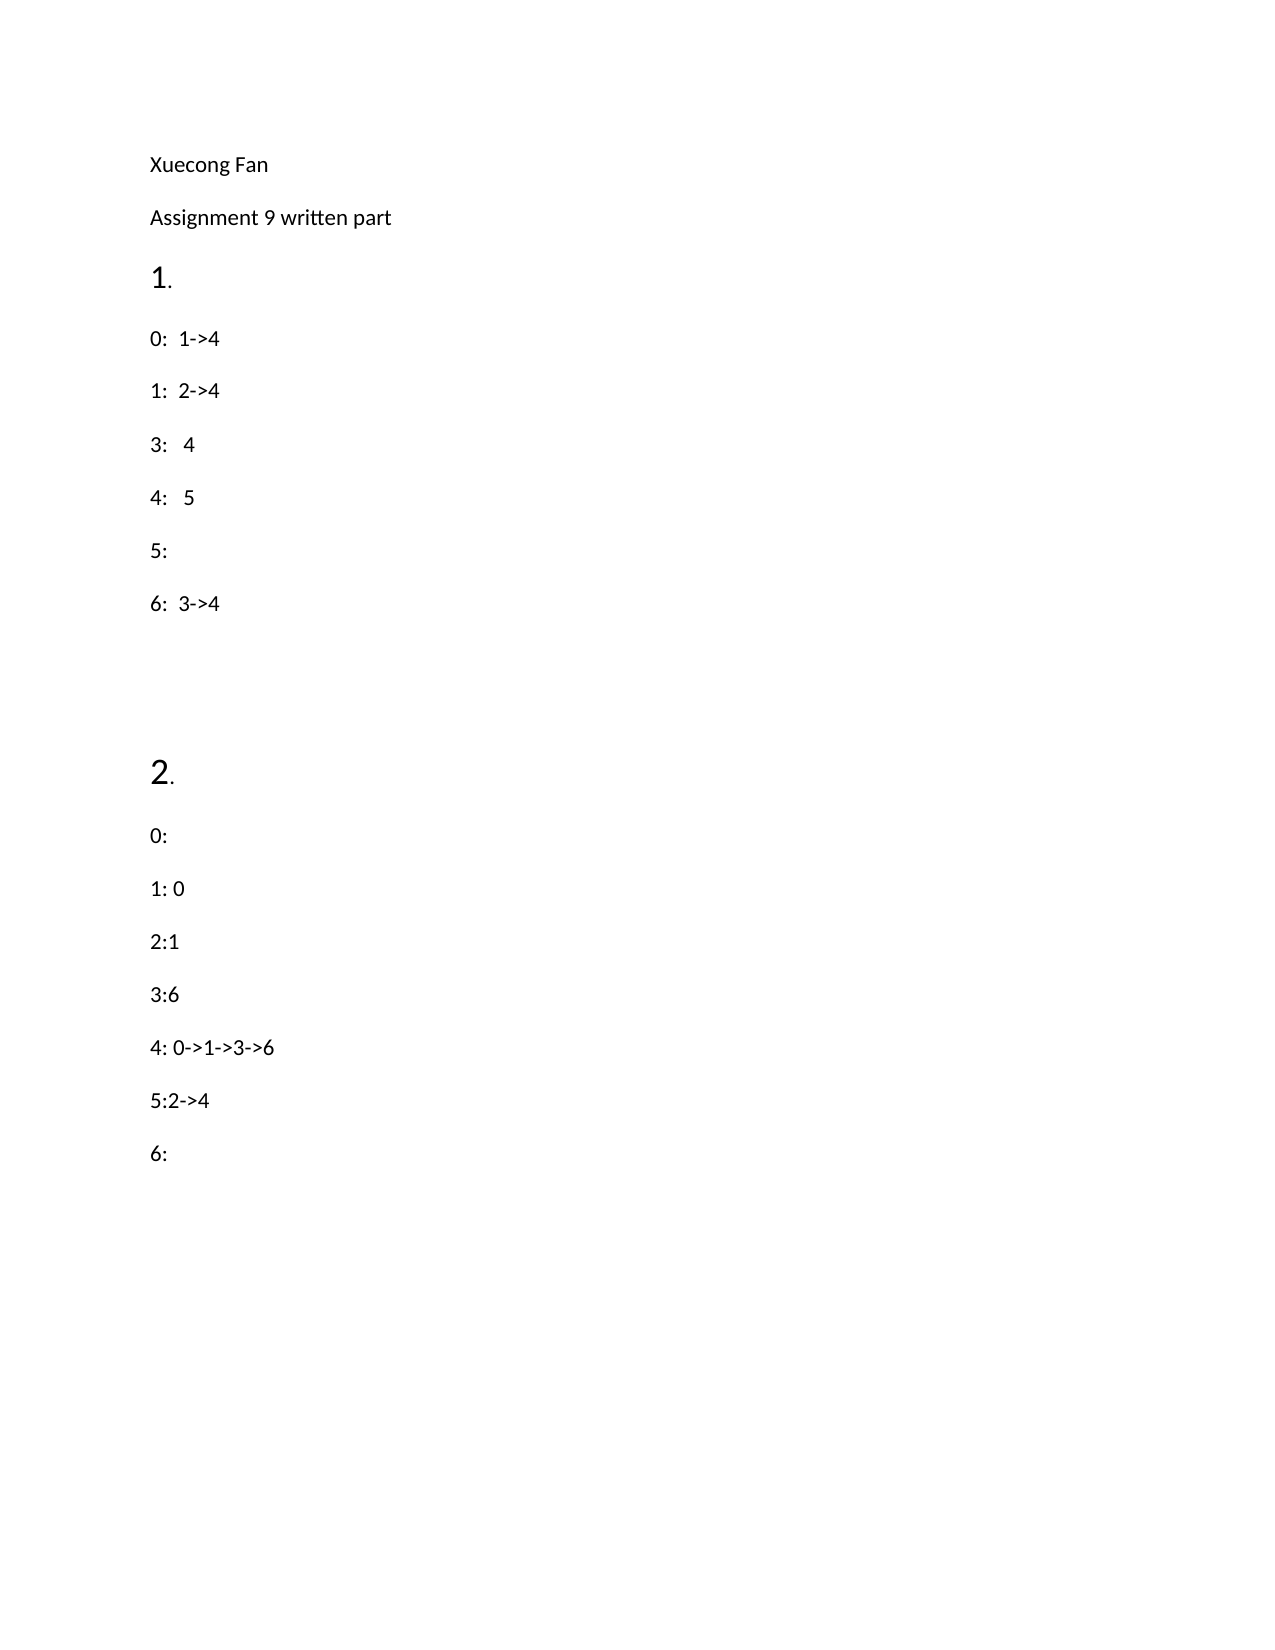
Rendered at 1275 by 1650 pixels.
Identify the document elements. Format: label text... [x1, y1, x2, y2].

text 5:2->4 [150, 1086, 1125, 1114]
text 1. [150, 256, 1125, 297]
text 2. [150, 748, 1125, 794]
text 0: 1->4 [150, 324, 1125, 352]
text 6: 3->4 [150, 589, 1125, 617]
text 4: 0->1->3->6 [150, 1033, 1125, 1061]
text Assignment 9 written part [150, 203, 1125, 231]
text 1: 0 [150, 874, 1125, 902]
text 6: [150, 1139, 1125, 1167]
text Xuecong Fan [150, 150, 1125, 178]
text 2:1 [150, 927, 1125, 955]
text 0: [150, 821, 1125, 849]
text 5: [150, 536, 1125, 564]
text 1: 2->4 [150, 377, 1125, 405]
text 4: 5 [150, 483, 1125, 511]
text 3:6 [150, 980, 1125, 1008]
text 3: 4 [150, 430, 1125, 458]
